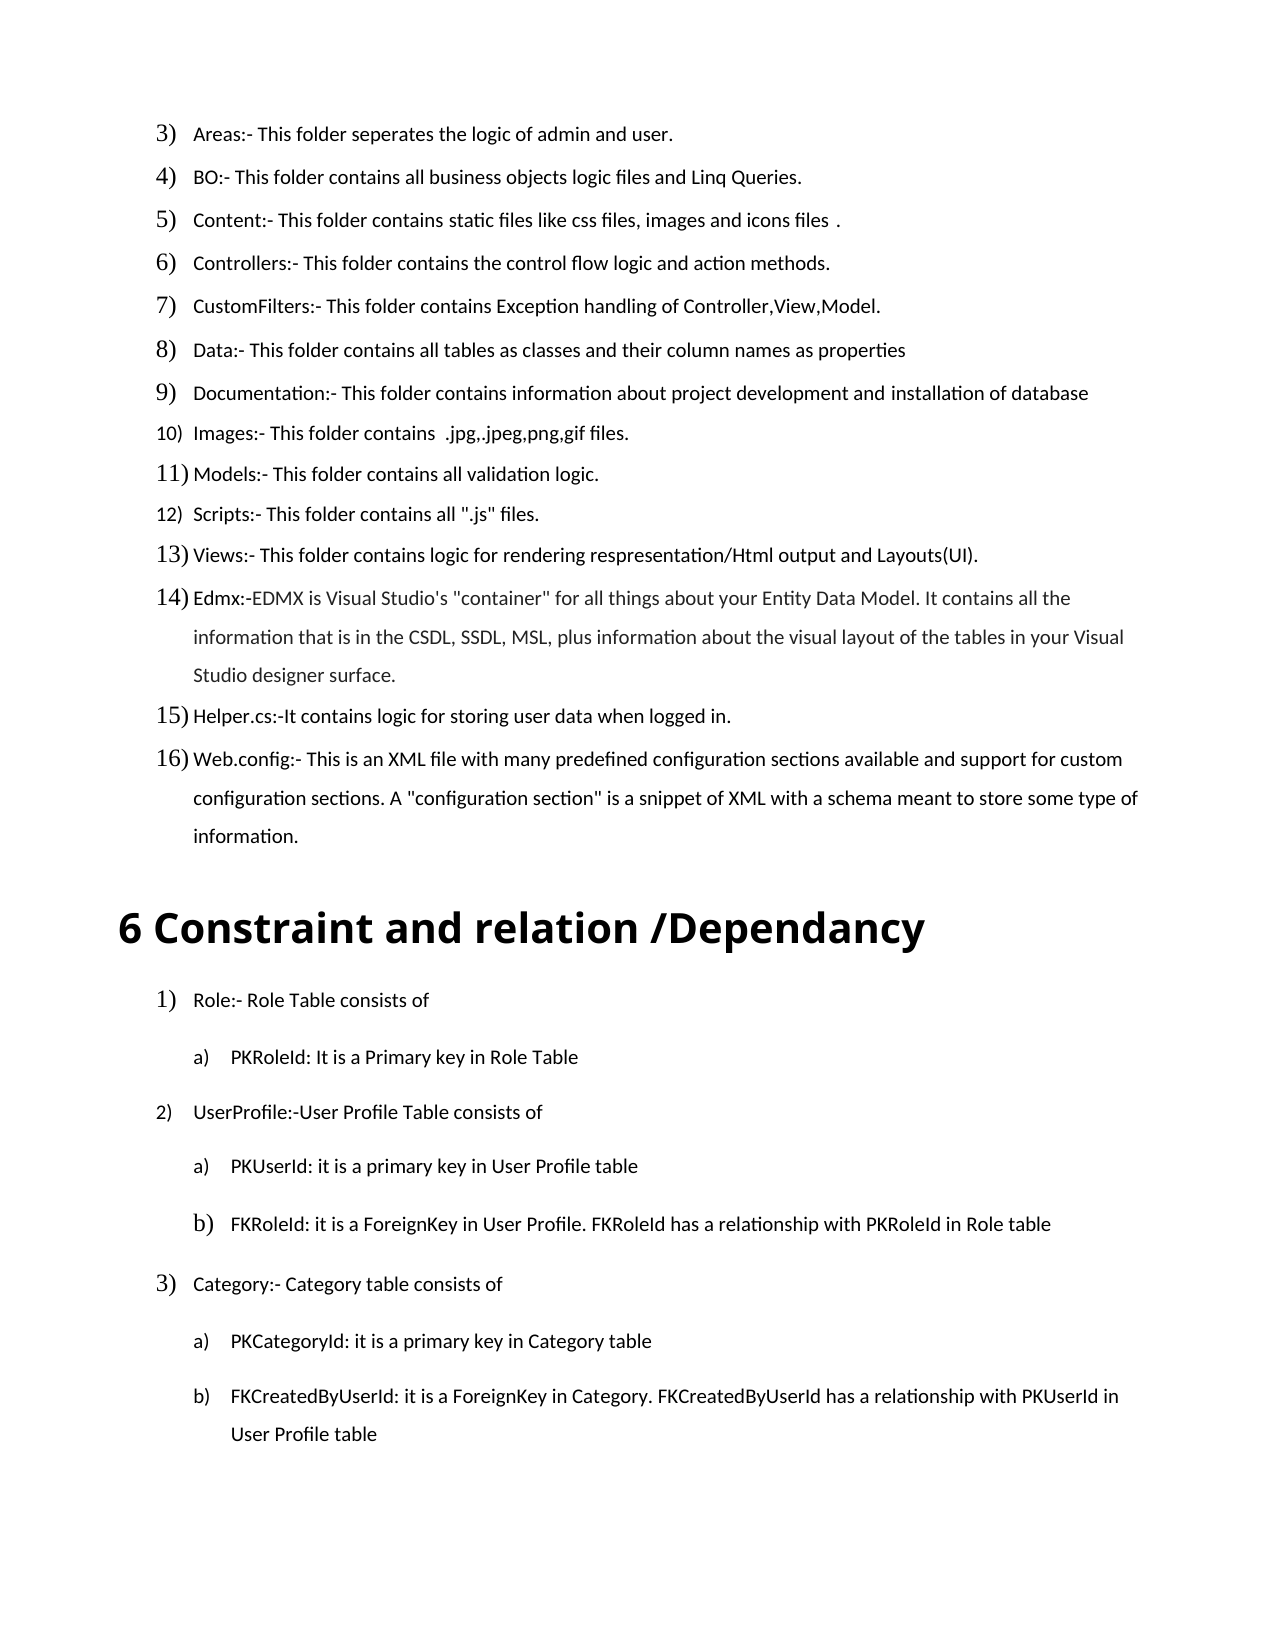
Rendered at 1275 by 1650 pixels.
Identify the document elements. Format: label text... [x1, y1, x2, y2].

list PKUserId: it is a primary key in User Profile table [193, 1154, 1157, 1179]
list Scripts:- This folder contains all ".js" files. [156, 501, 1157, 527]
list FKRoleId: it is a ForeignKey in User Profile. FKRoleId has a relationship with PKRoleId in Role table [193, 1208, 1157, 1237]
list PKRoleId: It is a Primary key in Role Table [193, 1044, 1157, 1069]
list Content:- This folder contains static files like css files, images and icons files . [156, 204, 1157, 233]
list Edmx:-EDMX is Visual Studio's "container" for all things about your Entity Data Model. It contains all the information that is in the CSDL, SSDL, MSL, plus information about the visual layout of the tables in your Visual Studio designer surface. [156, 582, 1157, 687]
list CustomFilters:- This folder contains Exception handling of Controller,View,Model. [156, 291, 1157, 319]
list Category:- Category table consists of [156, 1268, 1157, 1297]
list Controllers:- This folder contains the control flow logic and action methods. [156, 247, 1157, 276]
list Views:- This folder contains logic for rendering respresentation/Html output and Layouts(UI). [156, 539, 1157, 568]
list Helper.cs:-It contains logic for storing user data when logged in. [156, 700, 1157, 729]
list PKCategoryId: it is a primary key in Category table [193, 1328, 1157, 1353]
list Role:- Role Table consists of [156, 984, 1157, 1013]
list Models:- This folder contains all validation logic. [156, 458, 1157, 487]
list BO:- This folder contains all business objects logic files and Linq Queries. [156, 161, 1157, 190]
list Web.config:- This is an XML file with many predefined configuration sections available and support for custom configuration sections. A "configuration section" is a snippet of XML with a schema meant to store some type of information. [156, 743, 1157, 848]
list FKCreatedByUserId: it is a ForeignKey in Category. FKCreatedByUserId has a relationship with PKUserId in User Profile table [193, 1383, 1157, 1446]
list UserProfile:-User Profile Table consists of [156, 1099, 1157, 1124]
list Images:- This folder contains .jpg,.jpeg,png,gif files. [156, 420, 1157, 445]
list Data:- This folder contains all tables as classes and their column names as properties [156, 334, 1157, 362]
list Areas:- This folder seperates the logic of admin and user. [156, 118, 1157, 147]
list Documentation:- This folder contains information about project development and installation of database [156, 377, 1157, 406]
text 6 Constraint and relation /Dependancy [118, 899, 1157, 956]
